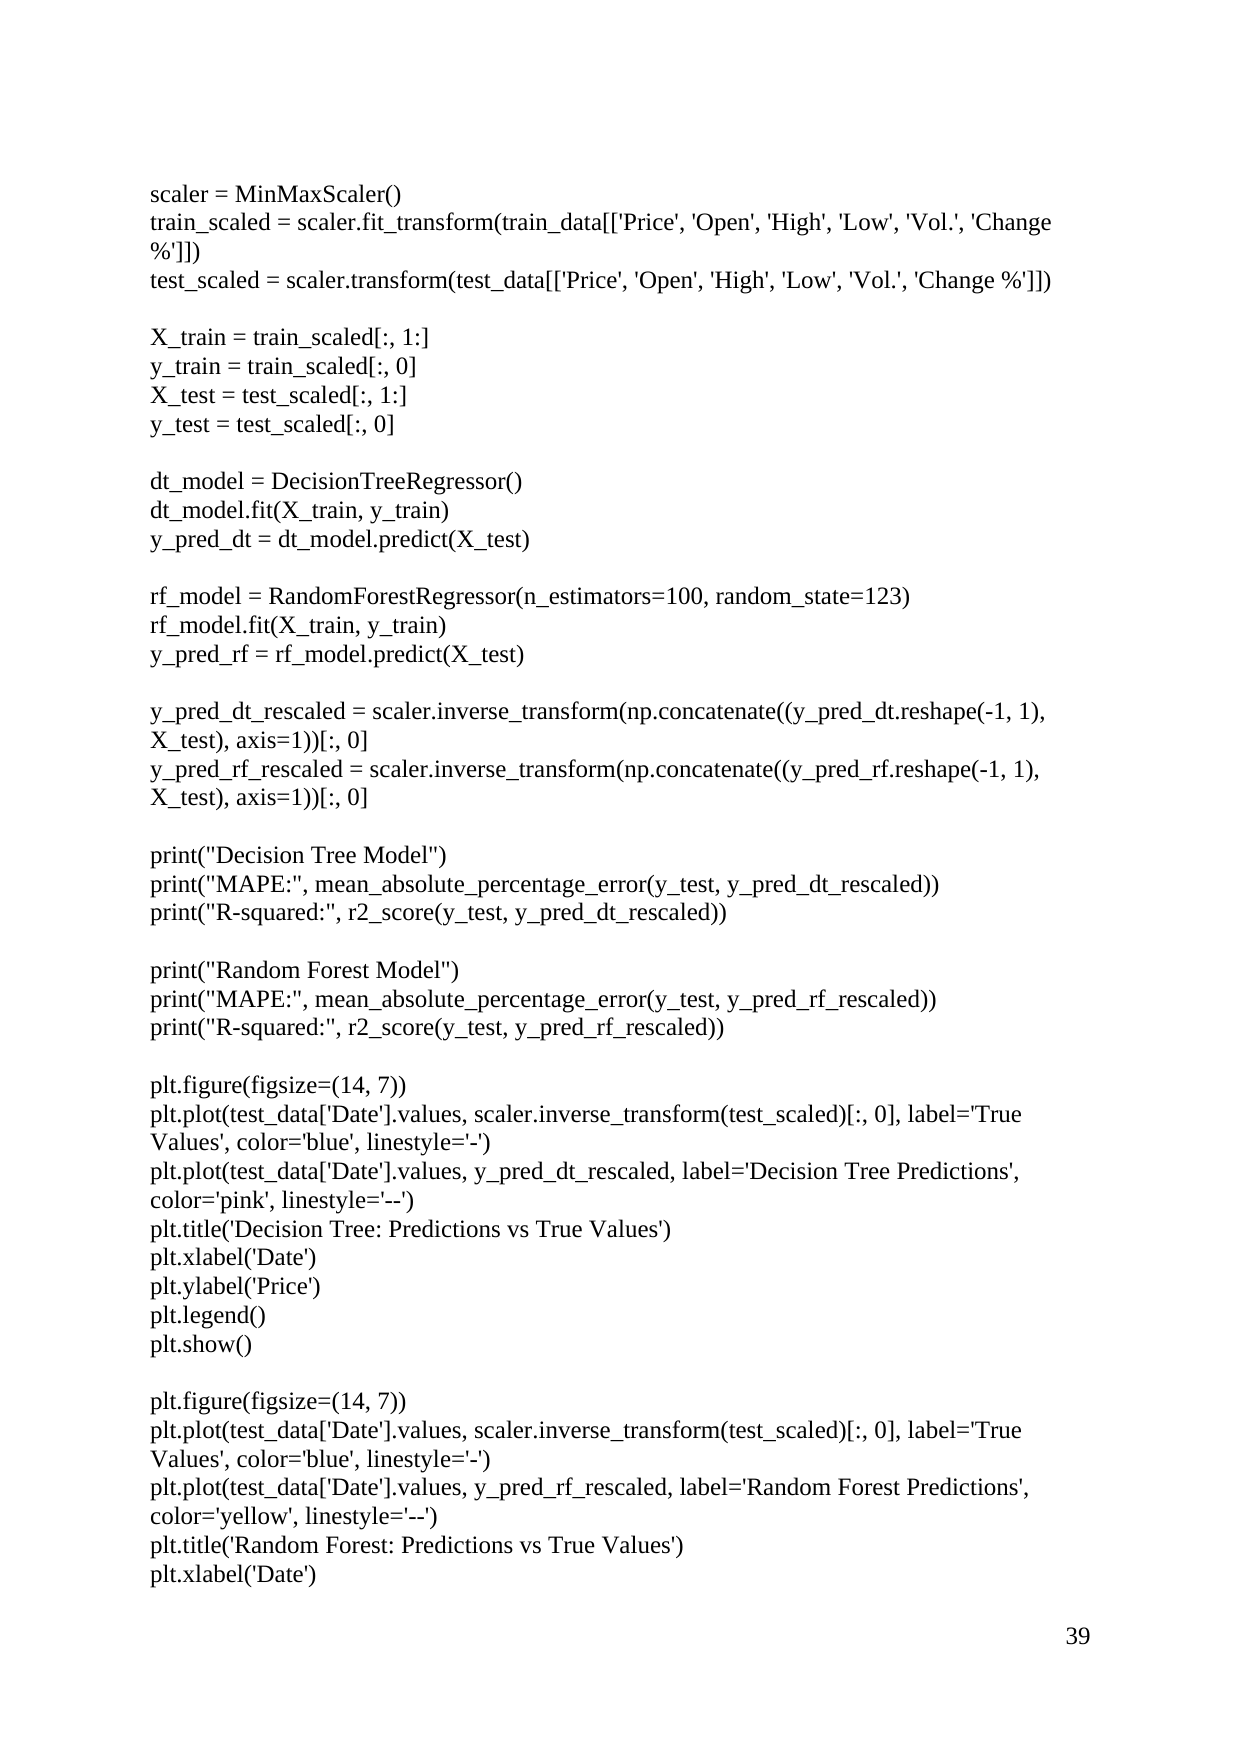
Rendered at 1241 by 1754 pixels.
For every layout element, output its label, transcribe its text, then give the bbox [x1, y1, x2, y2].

text plt.show() [150, 1329, 1090, 1357]
text print("Random Forest Model") [150, 955, 1090, 984]
text print("R-squared:", r2_score(y_test, y_pred_dt_rescaled)) [150, 897, 1090, 926]
text plt.plot(test_data['Date'].values, y_pred_rf_rescaled, label='Random Forest Predictions', color='yellow', linestyle='--') [150, 1472, 1090, 1530]
text y_pred_dt = dt_model.predict(X_test) [150, 524, 1090, 552]
text y_pred_rf_rescaled = scaler.inverse_transform(np.concatenate((y_pred_rf.reshape(-1, 1), X_test), axis=1))[:, 0] [150, 754, 1090, 811]
text X_test = test_scaled[:, 1:] [150, 380, 1090, 409]
text plt.legend() [150, 1300, 1090, 1329]
text plt.plot(test_data['Date'].values, scaler.inverse_transform(test_scaled)[:, 0], label='True Values', color='blue', linestyle='-') [150, 1099, 1090, 1156]
text print("R-squared:", r2_score(y_test, y_pred_rf_rescaled)) [150, 1012, 1090, 1041]
text y_pred_dt_rescaled = scaler.inverse_transform(np.concatenate((y_pred_dt.reshape(-1, 1), X_test), axis=1))[:, 0] [150, 696, 1090, 754]
text dt_model.fit(X_train, y_train) [150, 495, 1090, 524]
text dt_model = DecisionTreeRegressor() [150, 466, 1090, 495]
text scaler = MinMaxScaler() [150, 179, 1090, 207]
text print("MAPE:", mean_absolute_percentage_error(y_test, y_pred_rf_rescaled)) [150, 984, 1090, 1012]
text plt.ylabel('Price') [150, 1271, 1090, 1300]
text train_scaled = scaler.fit_transform(train_data[['Price', 'Open', 'High', 'Low', 'Vol.', 'Change %']]) [150, 207, 1090, 265]
text plt.title('Random Forest: Predictions vs True Values') [150, 1530, 1090, 1559]
text X_train = train_scaled[:, 1:] [150, 322, 1090, 351]
text rf_model.fit(X_train, y_train) [150, 610, 1090, 639]
text plt.title('Decision Tree: Predictions vs True Values') [150, 1214, 1090, 1242]
text print("MAPE:", mean_absolute_percentage_error(y_test, y_pred_dt_rescaled)) [150, 869, 1090, 897]
text plt.xlabel('Date') [150, 1242, 1090, 1271]
text rf_model = RandomForestRegressor(n_estimators=100, random_state=123) [150, 581, 1090, 610]
text plt.plot(test_data['Date'].values, y_pred_dt_rescaled, label='Decision Tree Predictions', color='pink', linestyle='--') [150, 1156, 1090, 1214]
text plt.plot(test_data['Date'].values, scaler.inverse_transform(test_scaled)[:, 0], label='True Values', color='blue', linestyle='-') [150, 1415, 1090, 1472]
text plt.figure(figsize=(14, 7)) [150, 1386, 1090, 1415]
text plt.xlabel('Date') [150, 1559, 1090, 1587]
text y_test = test_scaled[:, 0] [150, 409, 1090, 437]
text test_scaled = scaler.transform(test_data[['Price', 'Open', 'High', 'Low', 'Vol.', 'Change %']]) [150, 265, 1090, 294]
text print("Decision Tree Model") [150, 840, 1090, 869]
text y_train = train_scaled[:, 0] [150, 351, 1090, 380]
text plt.figure(figsize=(14, 7)) [150, 1070, 1090, 1099]
text y_pred_rf = rf_model.predict(X_test) [150, 639, 1090, 667]
